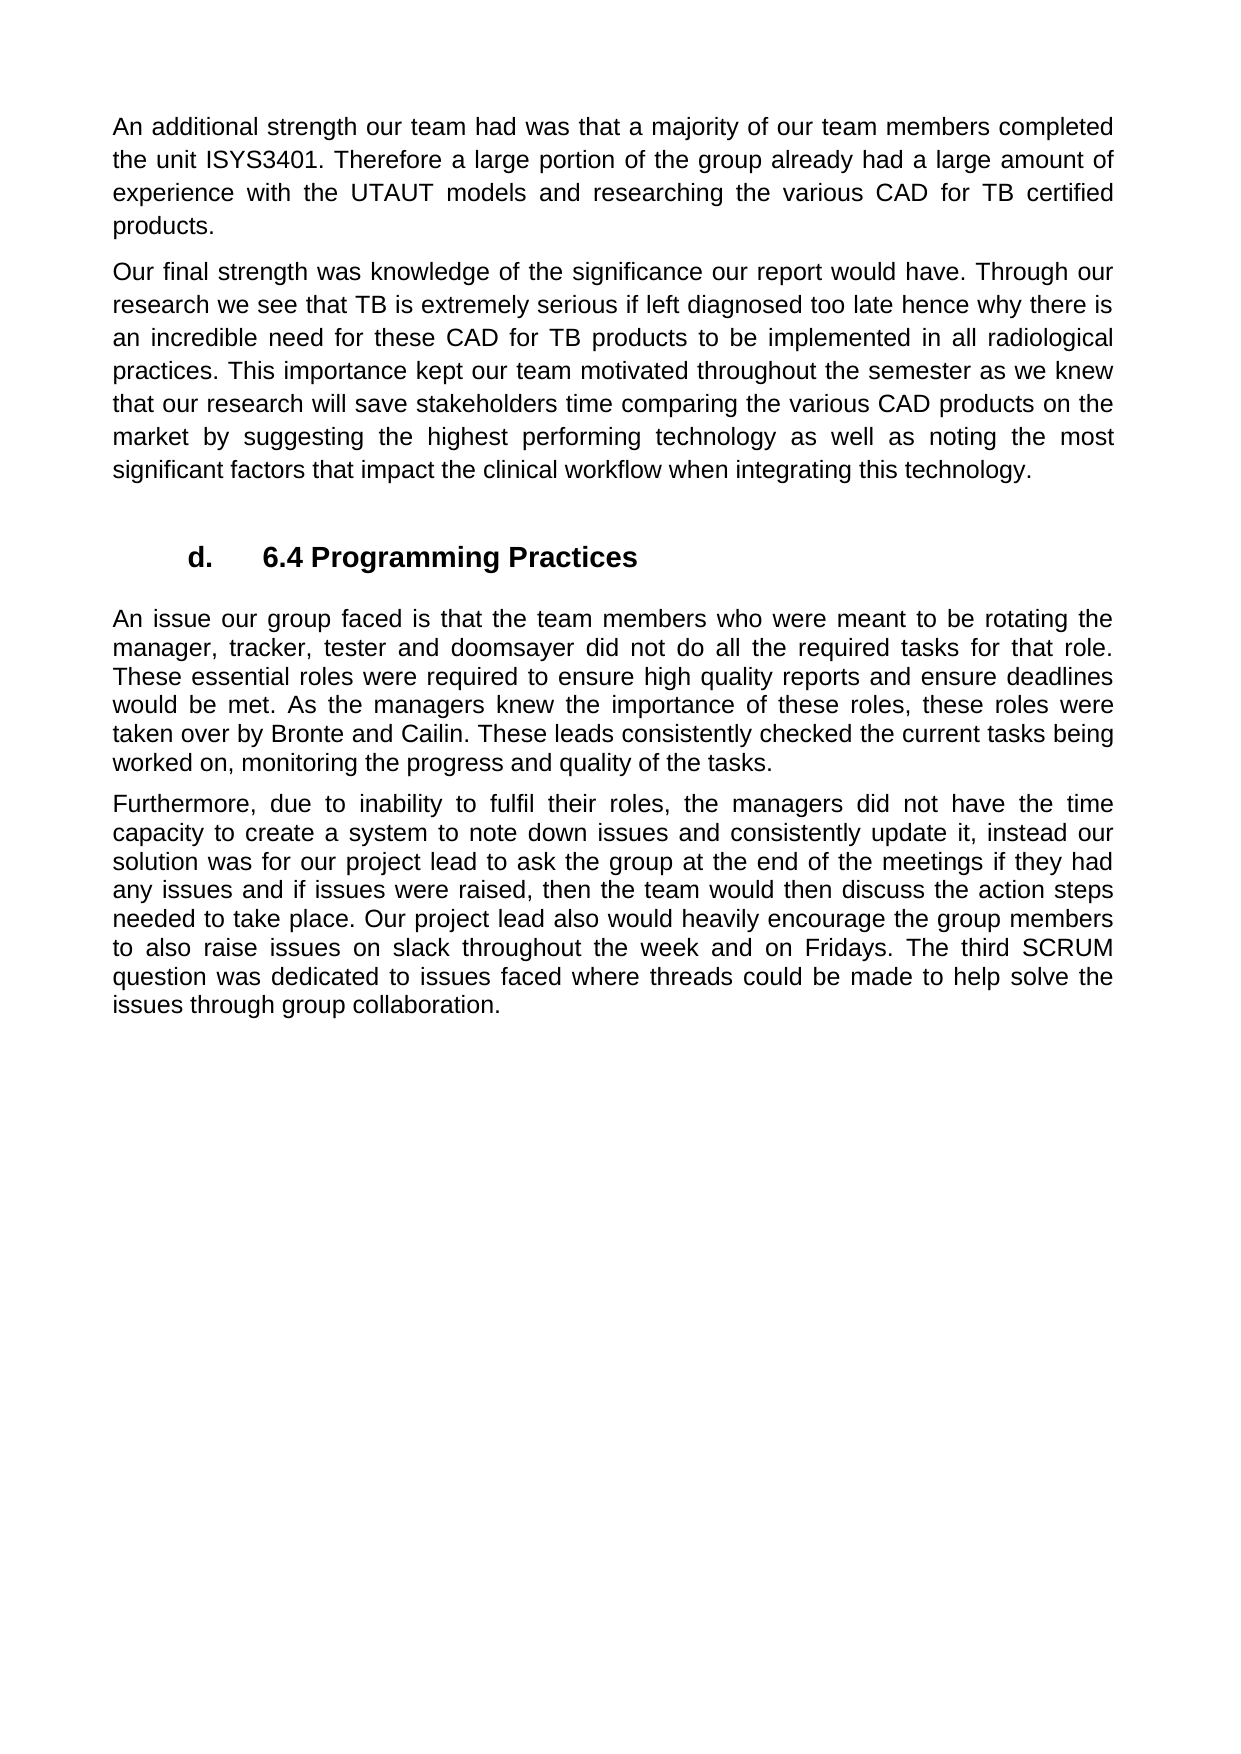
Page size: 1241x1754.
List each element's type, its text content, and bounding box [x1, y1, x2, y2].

text Our final strength was knowledge of the significance our report would have. Through our research we see that TB is extremely serious if left diagnosed too late hence why there is an incredible need for these CAD for TB products to be implemented in all radiological practices. This importance kept our team motivated throughout the semester as we knew that our research will save stakeholders time comparing the various CAD products on the market by suggesting the highest performing technology as well as noting the most significant factors that impact the clinical workflow when integrating this technology. [112, 257, 1116, 484]
subtitle 6.4 Programming Practices [112, 540, 1116, 574]
text An additional strength our team had was that a majority of our team members completed the unit ISYS3401. Therefore a large portion of the group already had a large amount of experience with the UTAUT models and researching the various CAD for TB certified products. [112, 112, 1116, 240]
text An issue our group faced is that the team members who were meant to be rotating the manager, tracker, tester and doomsayer did not do all the required tasks for that role. These essential roles were required to ensure high quality reports and ensure deadlines would be met. As the managers knew the importance of these roles, these roles were taken over by Bronte and Cailin. These leads consistently checked the current tasks being worked on, monitoring the progress and quality of the tasks. [112, 604, 1116, 776]
text Furthermore, due to inability to fulfil their roles, the managers did not have the time capacity to create a system to note down issues and consistently update it, instead our solution was for our project lead to ask the group at the end of the meetings if they had any issues and if issues were raised, then the team would then discuss the action steps needed to take place. Our project lead also would heavily encourage the group members to also raise issues on slack throughout the week and on Fridays. The third SCRUM question was dedicated to issues faced where threads could be made to help solve the issues through group collaboration. [112, 789, 1116, 1019]
